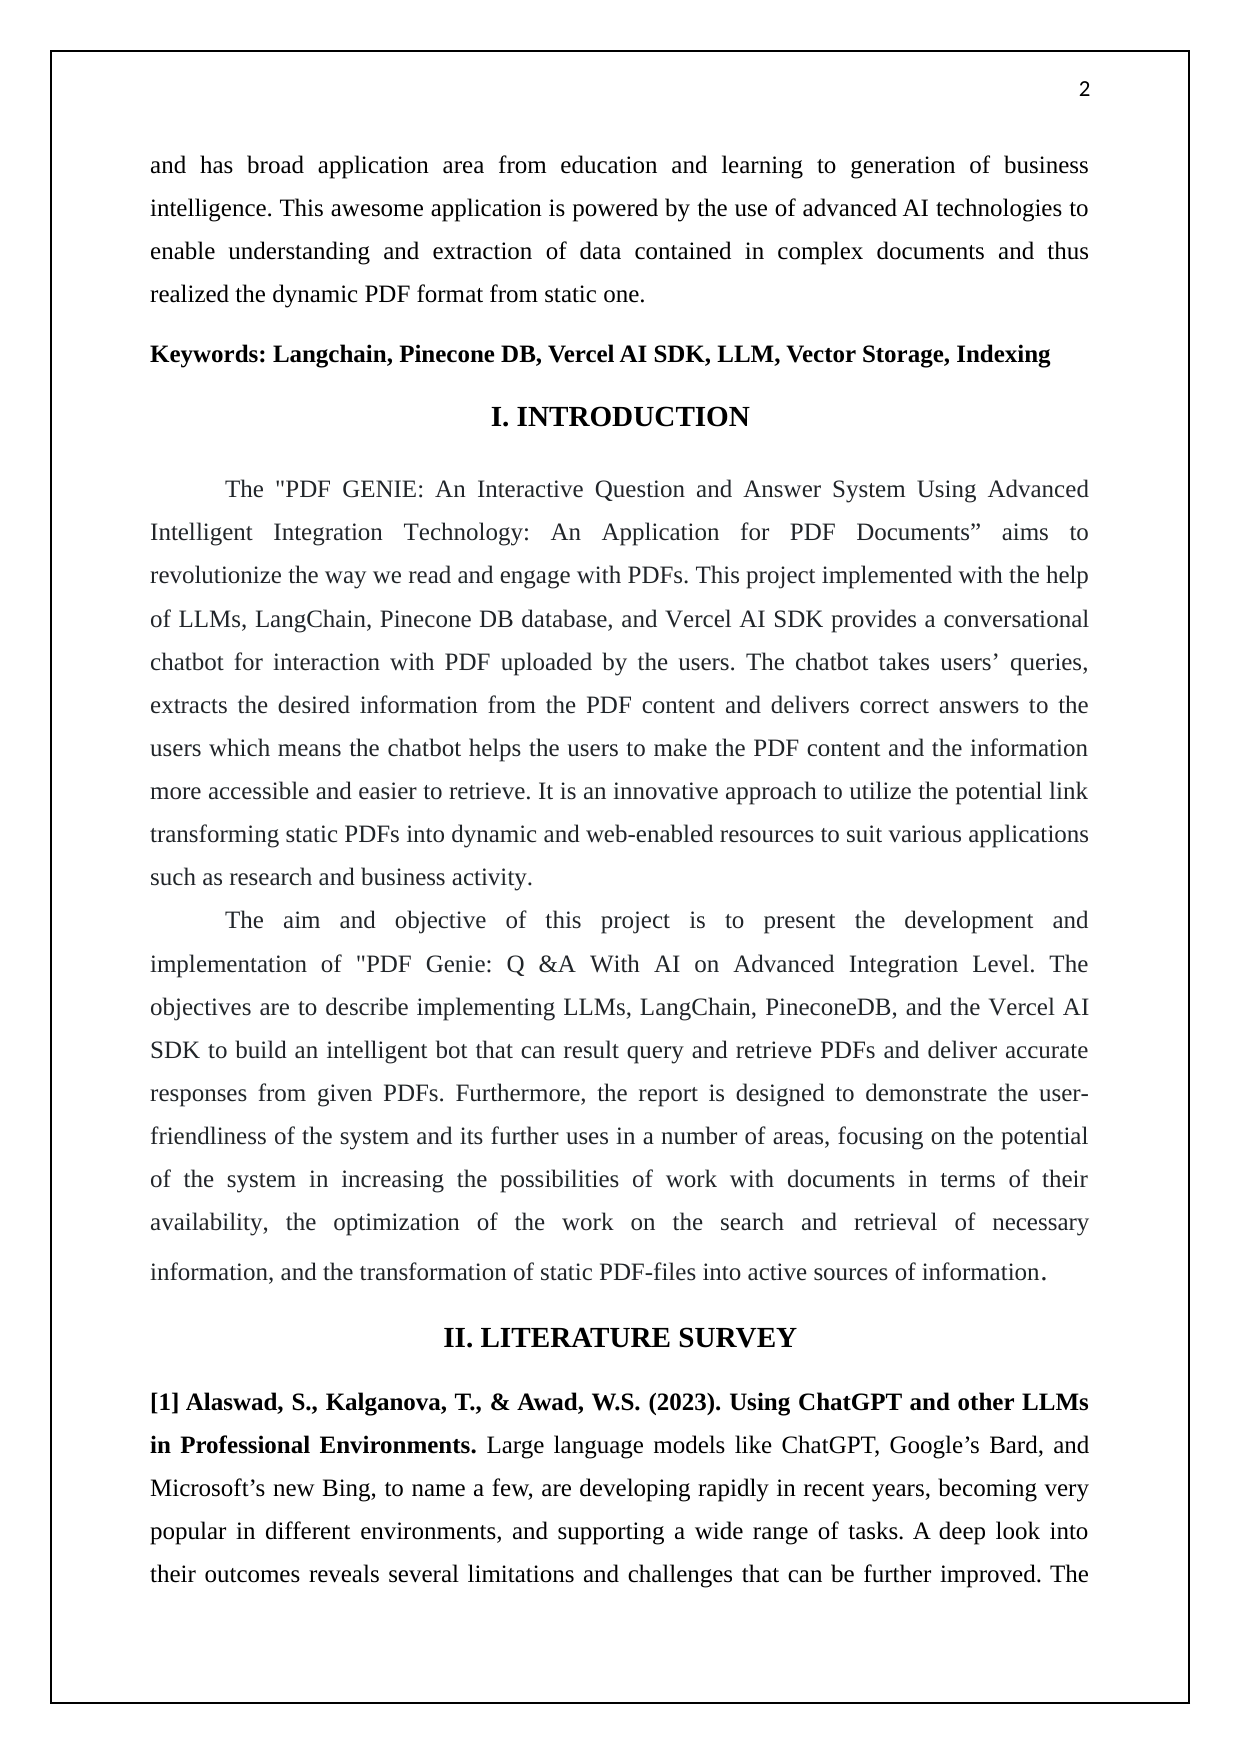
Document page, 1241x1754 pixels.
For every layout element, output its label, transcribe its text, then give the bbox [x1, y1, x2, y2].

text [150, 150, 1090, 308]
text II. LITERATURE SURVEY [150, 1320, 1090, 1353]
text Keywords: Langchain, Pinecone DB, Vercel AI SDK, LLM, Vector Storage, Indexing [150, 339, 1090, 368]
text The "PDF GENIE: An Interactive Question and Answer System Using Advanced Intelligent Integration Technology: An Application for PDF Documents” aims to revolutionize the way we read and engage with PDFs. This project implemented with the help of LLMs, LangChain, Pinecone DB database, and Vercel AI SDK provides a conversational chatbot for interaction with PDF uploaded by the users. The chatbot takes users’ queries, extracts the desired information from the PDF content and delivers correct answers to the users which means the chatbot helps the users to make the PDF content and the information more accessible and easier to retrieve. It is an innovative approach to utilize the potential link transforming static PDFs into dynamic and web-enabled resources to suit various applications such as research and business activity. [150, 474, 1090, 891]
text The aim and objective of this project is to present the development and implementation of "PDF Genie: Q &A With AI on Advanced Integration Level. The objectives are to describe implementing LLMs, LangChain, PineconeDB, and the Vercel AI SDK to build an intelligent bot that can result query and retrieve PDFs and deliver accurate responses from given PDFs. Furthermore, the report is designed to demonstrate the user-friendliness of the system and its further uses in a number of areas, focusing on the potential of the system in increasing the possibilities of work with documents in terms of their availability, the optimization of the work on the search and retrieval of necessary information, and the transformation of static PDF-files into active sources of information. [150, 906, 1090, 1286]
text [150, 1387, 1090, 1588]
text I. INTRODUCTION [150, 399, 1090, 432]
